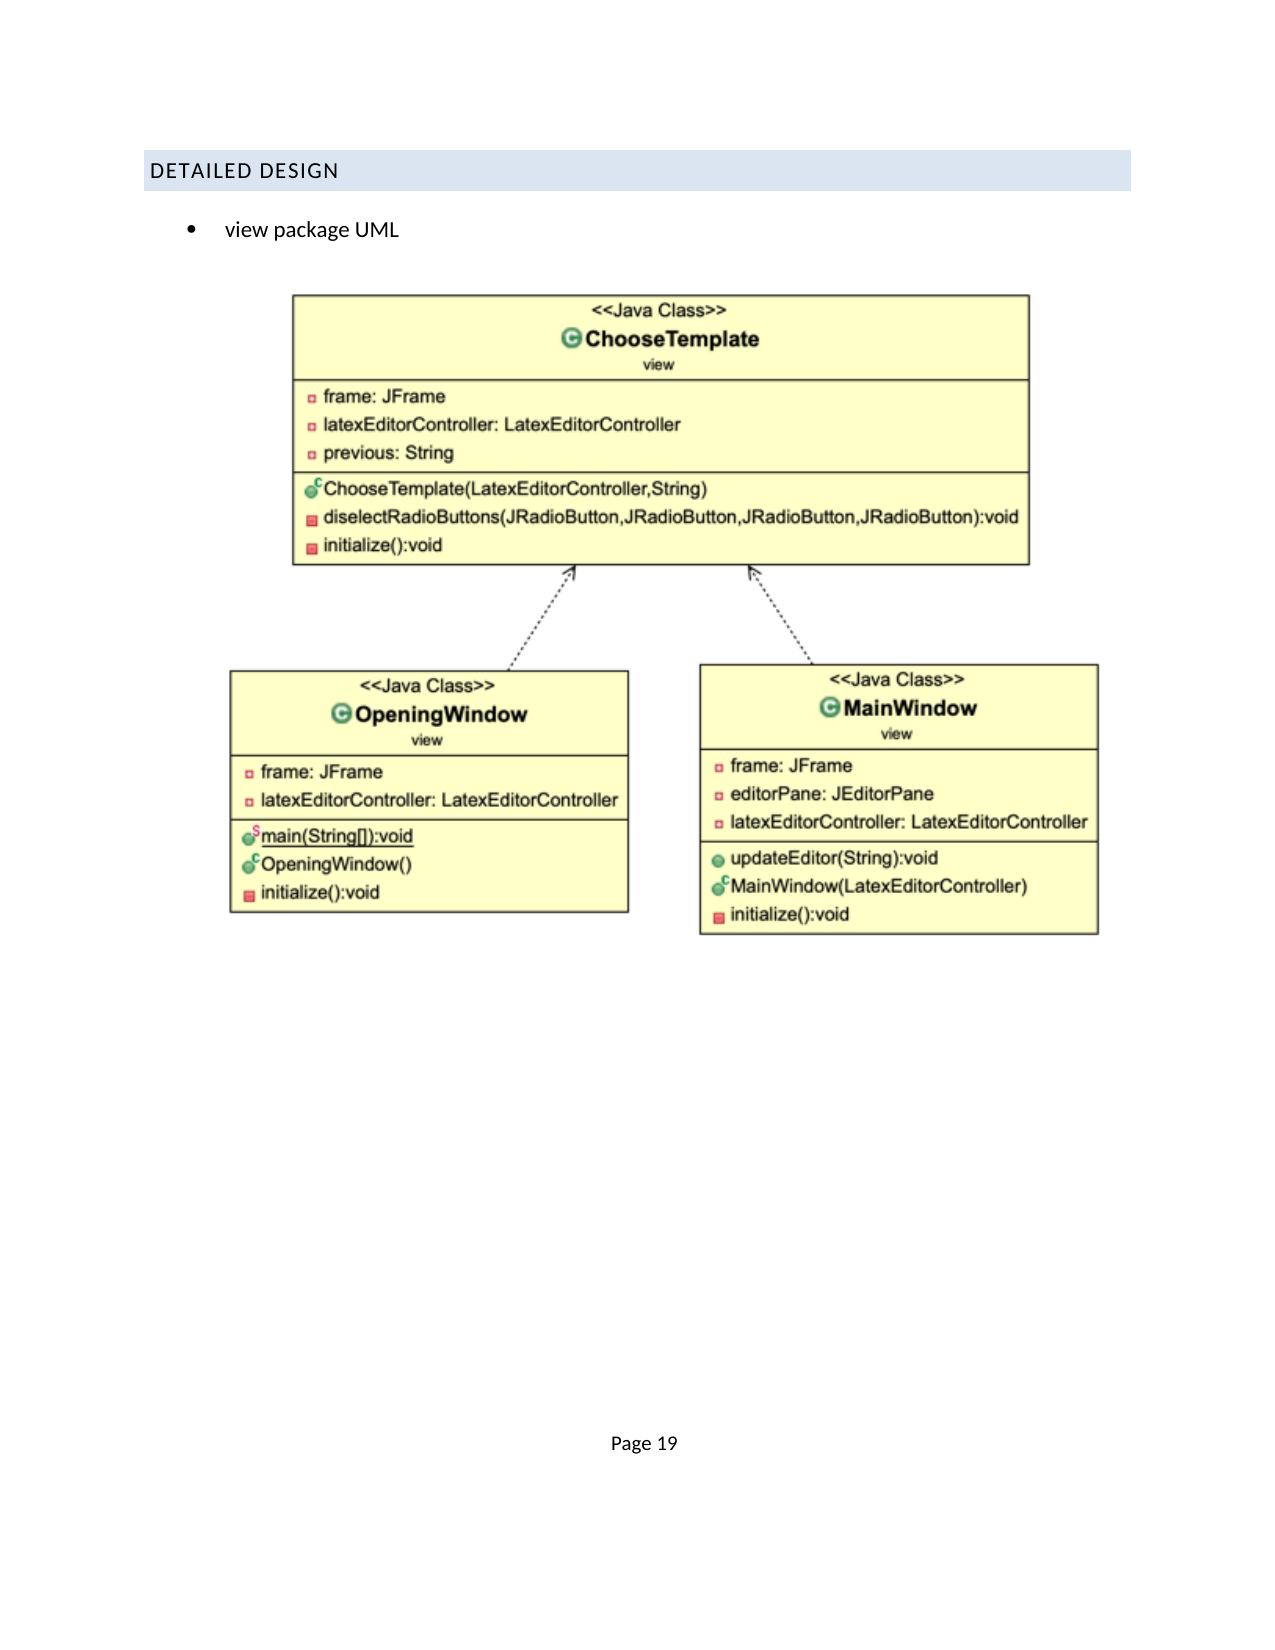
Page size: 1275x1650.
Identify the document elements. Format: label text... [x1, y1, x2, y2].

subtitle Detailed Design [150, 156, 1125, 184]
picture [225, 290, 1104, 940]
list view package UML [187, 216, 1125, 243]
